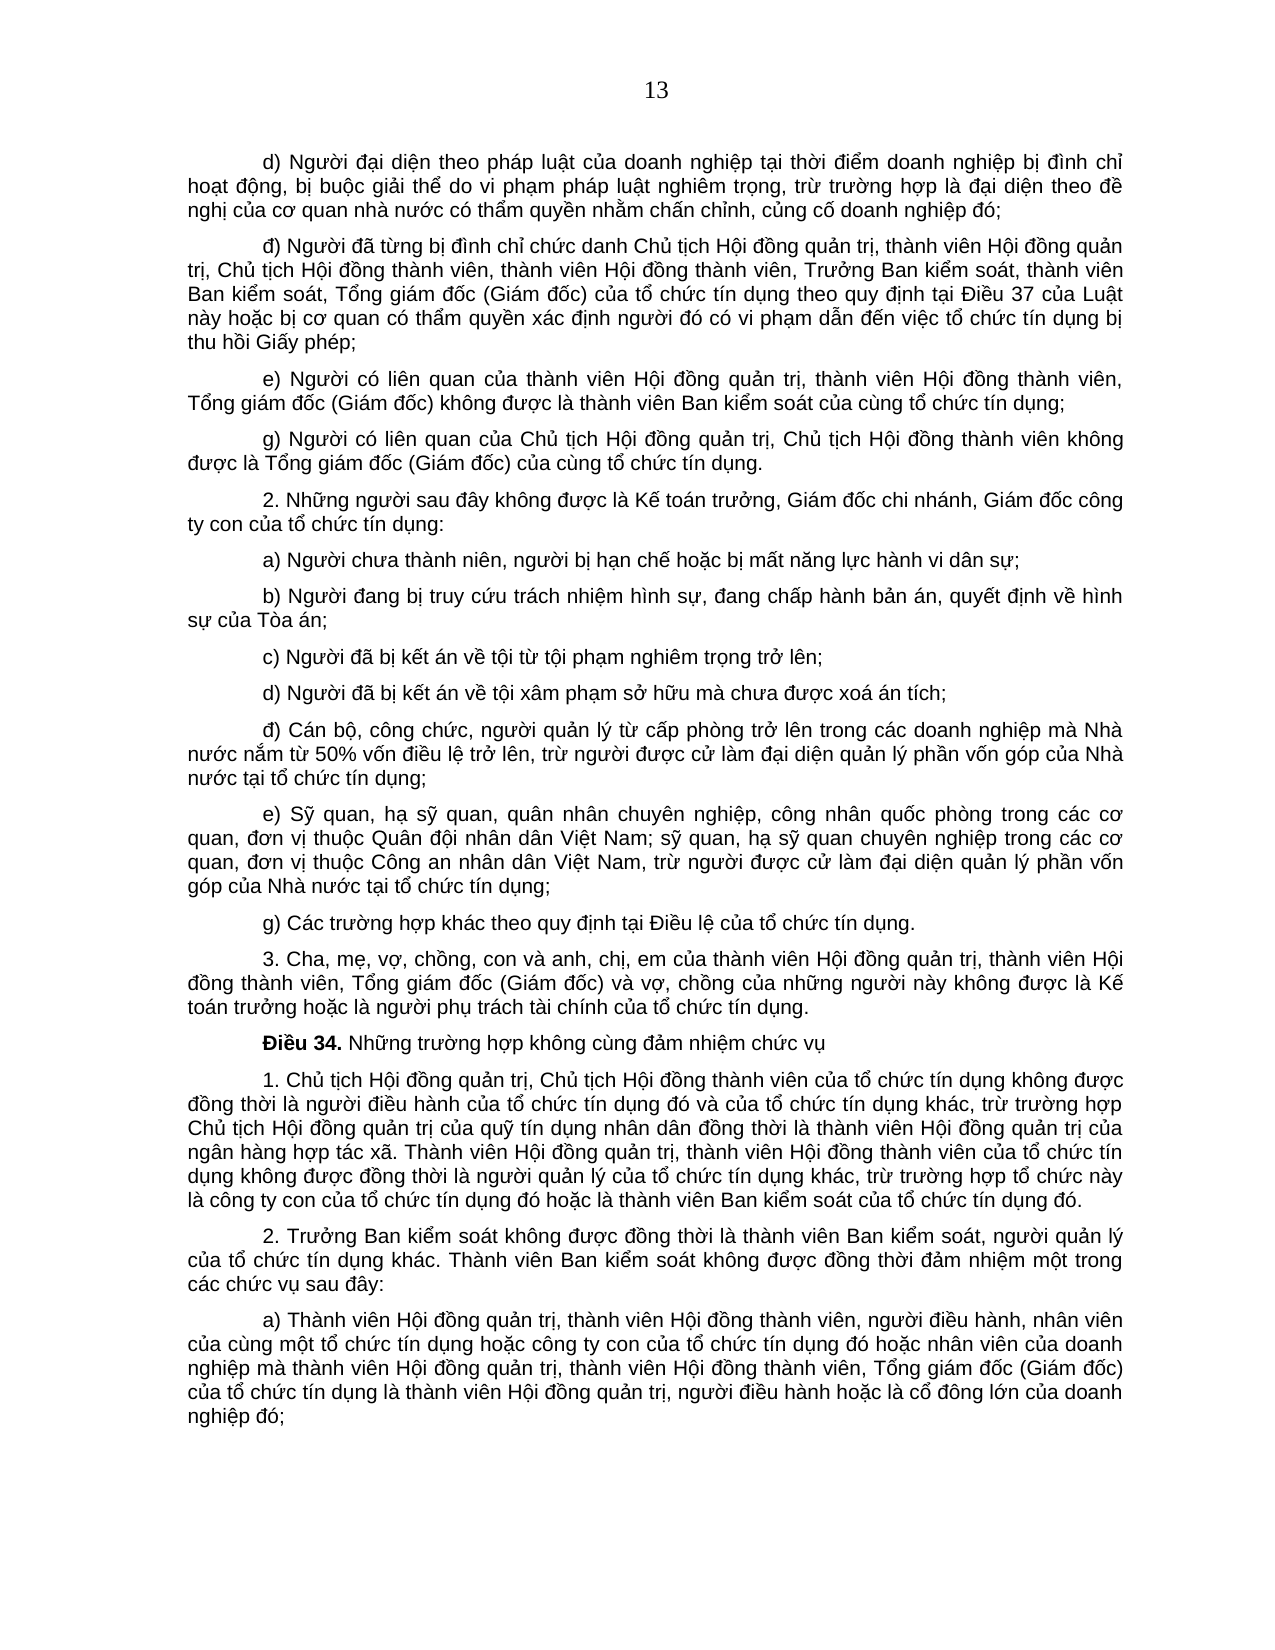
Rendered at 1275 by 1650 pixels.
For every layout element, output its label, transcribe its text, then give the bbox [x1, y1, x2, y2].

text d) Người đã bị kết án về tội xâm phạm sở hữu mà chưa được xoá án tích; [187, 681, 1125, 705]
text đ) Cán bộ, công chức, người quản lý từ cấp phòng trở lên trong các doanh nghiệp mà Nhà nước nắm từ 50% vốn điều lệ trở lên, trừ người được cử làm đại diện quản lý phần vốn góp của Nhà nước tại tổ chức tín dụng; [187, 718, 1125, 789]
text g) Người có liên quan của Chủ tịch Hội đồng quản trị, Chủ tịch Hội đồng thành viên không được là Tổng giám đốc (Giám đốc) của cùng tổ chức tín dụng. [187, 427, 1125, 475]
text đ) Người đã từng bị đình chỉ chức danh Chủ tịch Hội đồng quản trị, thành viên Hội đồng quản trị, Chủ tịch Hội đồng thành viên, thành viên Hội đồng thành viên, Trưởng Ban kiểm soát, thành viên Ban kiểm soát, Tổng giám đốc (Giám đốc) của tổ chức tín dụng theo quy định tại Điều 37 của Luật này hoặc bị cơ quan có thẩm quyền xác định người đó có vi phạm dẫn đến việc tổ chức tín dụng bị thu hồi Giấy phép; [187, 234, 1125, 354]
text 3. Cha, mẹ, vợ, chồng, con và anh, chị, em của thành viên Hội đồng quản trị, thành viên Hội đồng thành viên, Tổng giám đốc (Giám đốc) và vợ, chồng của những người này không được là Kế toán trưởng hoặc là người phụ trách tài chính của tổ chức tín dụng. [187, 947, 1125, 1019]
text a) Người chưa thành niên, người bị hạn chế hoặc bị mất năng lực hành vi dân sự; [187, 548, 1125, 572]
text e) Sỹ quan, hạ sỹ quan, quân nhân chuyên nghiệp, công nhân quốc phòng trong các cơ quan, đơn vị thuộc Quân đội nhân dân Việt Nam; sỹ quan, hạ sỹ quan chuyên nghiệp trong các cơ quan, đơn vị thuộc Công an nhân dân Việt Nam, trừ người được cử làm đại diện quản lý phần vốn góp của Nhà nước tại tổ chức tín dụng; [187, 802, 1125, 898]
text 1. Chủ tịch Hội đồng quản trị, Chủ tịch Hội đồng thành viên của tổ chức tín dụng không được đồng thời là người điều hành của tổ chức tín dụng đó và của tổ chức tín dụng khác, trừ trường hợp Chủ tịch Hội đồng quản trị của quỹ tín dụng nhân dân đồng thời là thành viên Hội đồng quản trị của ngân hàng hợp tác xã. Thành viên Hội đồng quản trị, thành viên Hội đồng thành viên của tổ chức tín dụng không được đồng thời là người quản lý của tổ chức tín dụng khác, trừ trường hợp tổ chức này là công ty con của tổ chức tín dụng đó hoặc là thành viên Ban kiểm soát của tổ chức tín dụng đó. [187, 1068, 1125, 1211]
text c) Người đã bị kết án về tội từ tội phạm nghiêm trọng trở lên; [187, 645, 1125, 669]
text b) Người đang bị truy cứu trách nhiệm hình sự, đang chấp hành bản án, quyết định về hình sự của Tòa án; [187, 584, 1125, 632]
text a) Thành viên Hội đồng quản trị, thành viên Hội đồng thành viên, người điều hành, nhân viên của cùng một tổ chức tín dụng hoặc công ty con của tổ chức tín dụng đó hoặc nhân viên của doanh nghiệp mà thành viên Hội đồng quản trị, thành viên Hội đồng thành viên, Tổng giám đốc (Giám đốc) của tổ chức tín dụng là thành viên Hội đồng quản trị, người điều hành hoặc là cổ đông lớn của doanh nghiệp đó; [187, 1308, 1125, 1428]
text 2. Trưởng Ban kiểm soát không được đồng thời là thành viên Ban kiểm soát, người quản lý của tổ chức tín dụng khác. Thành viên Ban kiểm soát không được đồng thời đảm nhiệm một trong các chức vụ sau đây: [187, 1224, 1125, 1296]
text Điều 34. Những trường hợp không cùng đảm nhiệm chức vụ [187, 1031, 1125, 1055]
text g) Các trường hợp khác theo quy định tại Điều lệ của tổ chức tín dụng. [187, 910, 1125, 934]
text d) Người đại diện theo pháp luật của doanh nghiệp tại thời điểm doanh nghiệp bị đình chỉ hoạt động, bị buộc giải thể do vi phạm pháp luật nghiêm trọng, trừ trường hợp là đại diện theo đề nghị của cơ quan nhà nước có thẩm quyền nhằm chấn chỉnh, củng cố doanh nghiệp đó; [187, 150, 1125, 222]
text e) Người có liên quan của thành viên Hội đồng quản trị, thành viên Hội đồng thành viên, Tổng giám đốc (Giám đốc) không được là thành viên Ban kiểm soát của cùng tổ chức tín dụng; [187, 367, 1125, 414]
text 2. Những người sau đây không được là Kế toán trưởng, Giám đốc chi nhánh, Giám đốc công ty con của tổ chức tín dụng: [187, 487, 1125, 535]
